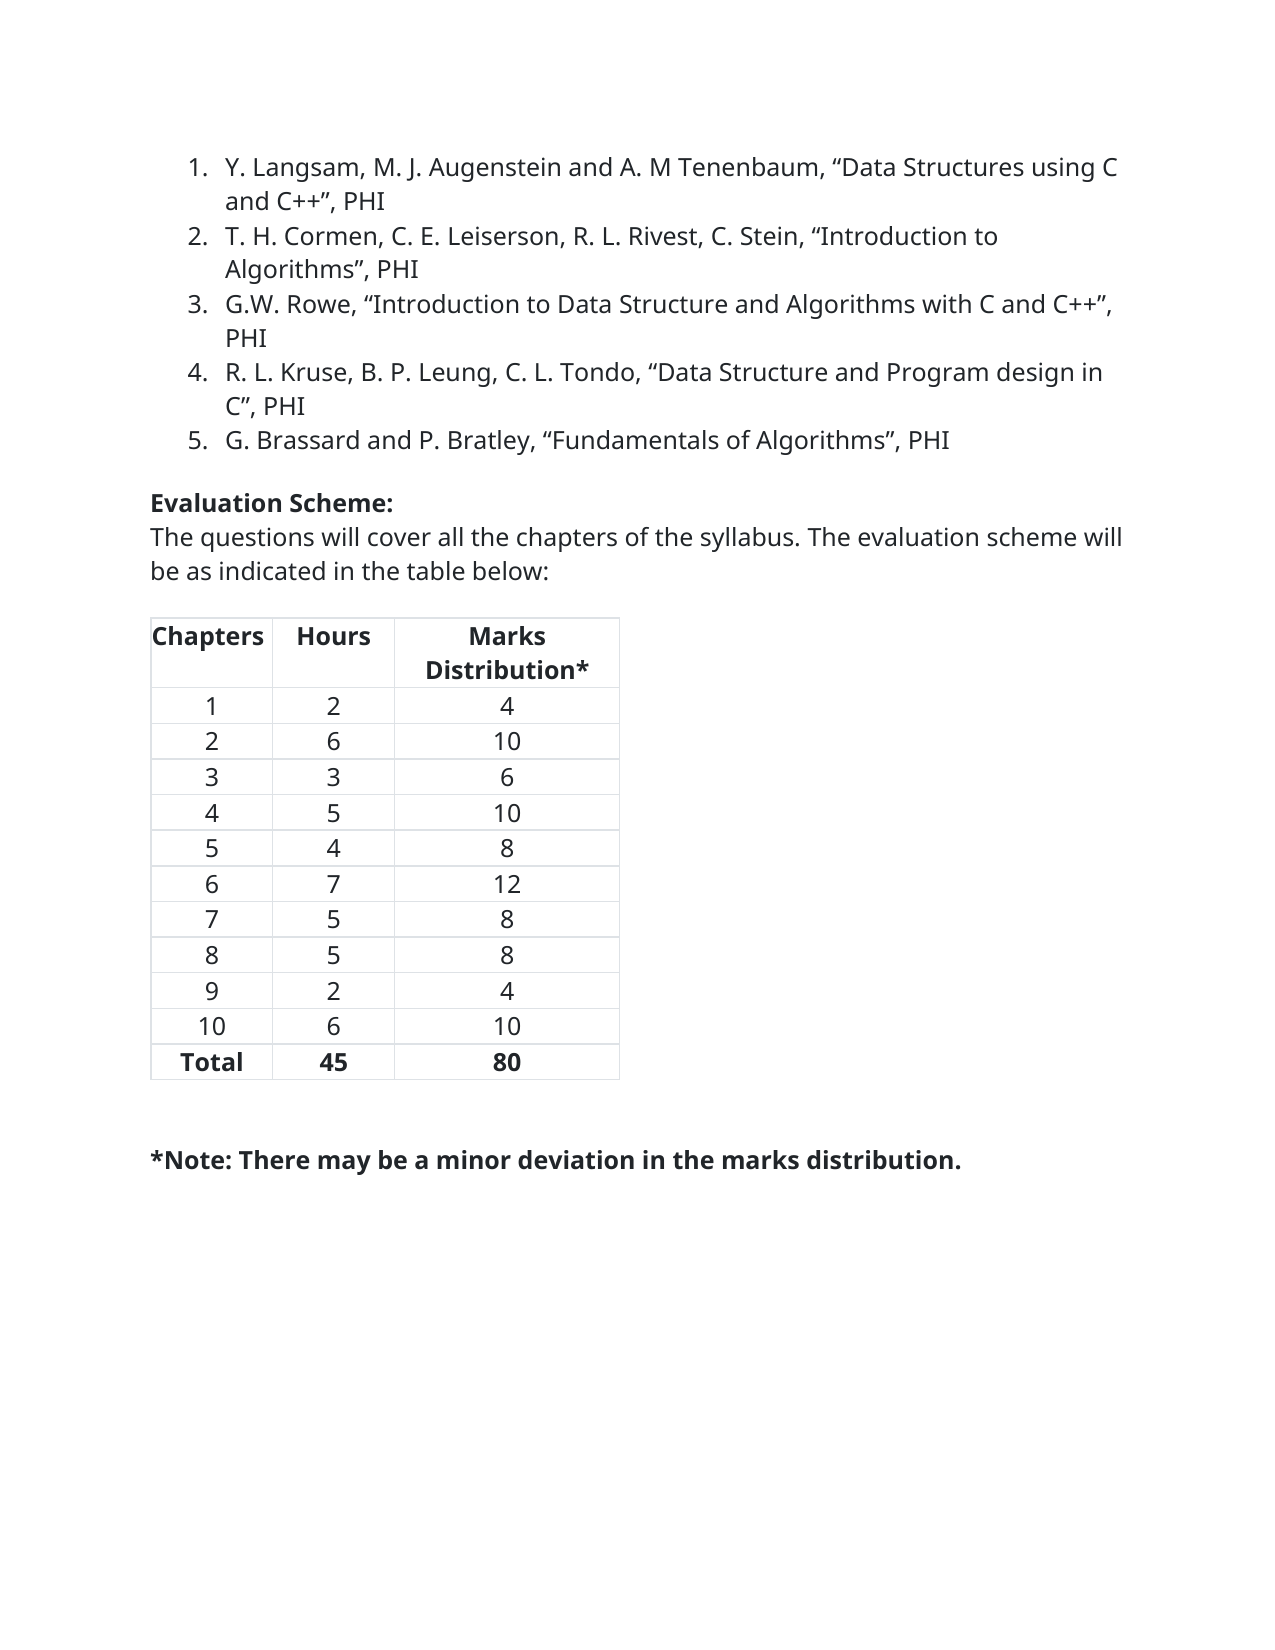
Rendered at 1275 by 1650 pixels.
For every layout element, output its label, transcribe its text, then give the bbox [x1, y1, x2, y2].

text Evaluation Scheme: The questions will cover all the chapters of the syllabus. The evaluation scheme will be as indicated in the table below: [150, 486, 1125, 588]
table_cell 6 [152, 867, 272, 901]
list G.W. Rowe, “Introduction to Data Structure and Algorithms with C and C++”, PHI [187, 286, 1125, 354]
table_cell 45 [273, 1045, 394, 1079]
table_cell 2 [273, 973, 394, 1007]
table_header Chapters [152, 619, 272, 687]
text *Note: There may be a minor deviation in the marks distribution. [150, 1142, 1125, 1176]
table_cell 2 [273, 688, 394, 722]
list G. Brassard and P. Bratley, “Fundamentals of Algorithms”, PHI [187, 422, 1125, 457]
list R. L. Kruse, B. P. Leung, C. L. Tondo, “Data Structure and Program design in C”, PHI [187, 354, 1125, 422]
table_cell 7 [273, 867, 394, 901]
list T. H. Cormen, C. E. Leiserson, R. L. Rivest, C. Stein, “Introduction to Algorithms”, PHI [187, 218, 1125, 286]
table_cell 7 [152, 902, 272, 936]
table_cell Total [152, 1045, 272, 1079]
table_cell 9 [152, 973, 272, 1007]
table_cell 3 [273, 760, 394, 794]
table_cell 10 [152, 1009, 272, 1043]
table_cell 3 [152, 760, 272, 794]
table_cell 4 [273, 831, 394, 865]
table_cell 10 [395, 724, 619, 758]
table_cell 2 [152, 724, 272, 758]
table_cell 4 [152, 795, 272, 829]
table_cell 8 [395, 902, 619, 936]
table_cell 6 [273, 724, 394, 758]
table_cell 10 [395, 1009, 619, 1043]
table_cell 8 [395, 938, 619, 972]
table_cell 8 [395, 831, 619, 865]
table_cell 10 [395, 795, 619, 829]
table_cell 8 [152, 938, 272, 972]
table_header Hours [273, 619, 394, 687]
table_cell 12 [395, 867, 619, 901]
table_cell 5 [273, 938, 394, 972]
table_cell 5 [273, 902, 394, 936]
table_cell 6 [273, 1009, 394, 1043]
table_cell 5 [152, 831, 272, 865]
table_cell 1 [152, 688, 272, 722]
table_cell 80 [395, 1045, 619, 1079]
table_cell 6 [395, 760, 619, 794]
list Y. Langsam, M. J. Augenstein and A. M Tenenbaum, “Data Structures using C and C++”, PHI [187, 150, 1125, 218]
table_header Marks Distribution* [395, 619, 619, 687]
table_cell 4 [395, 973, 619, 1007]
table_cell 4 [395, 688, 619, 722]
table_cell 5 [273, 795, 394, 829]
